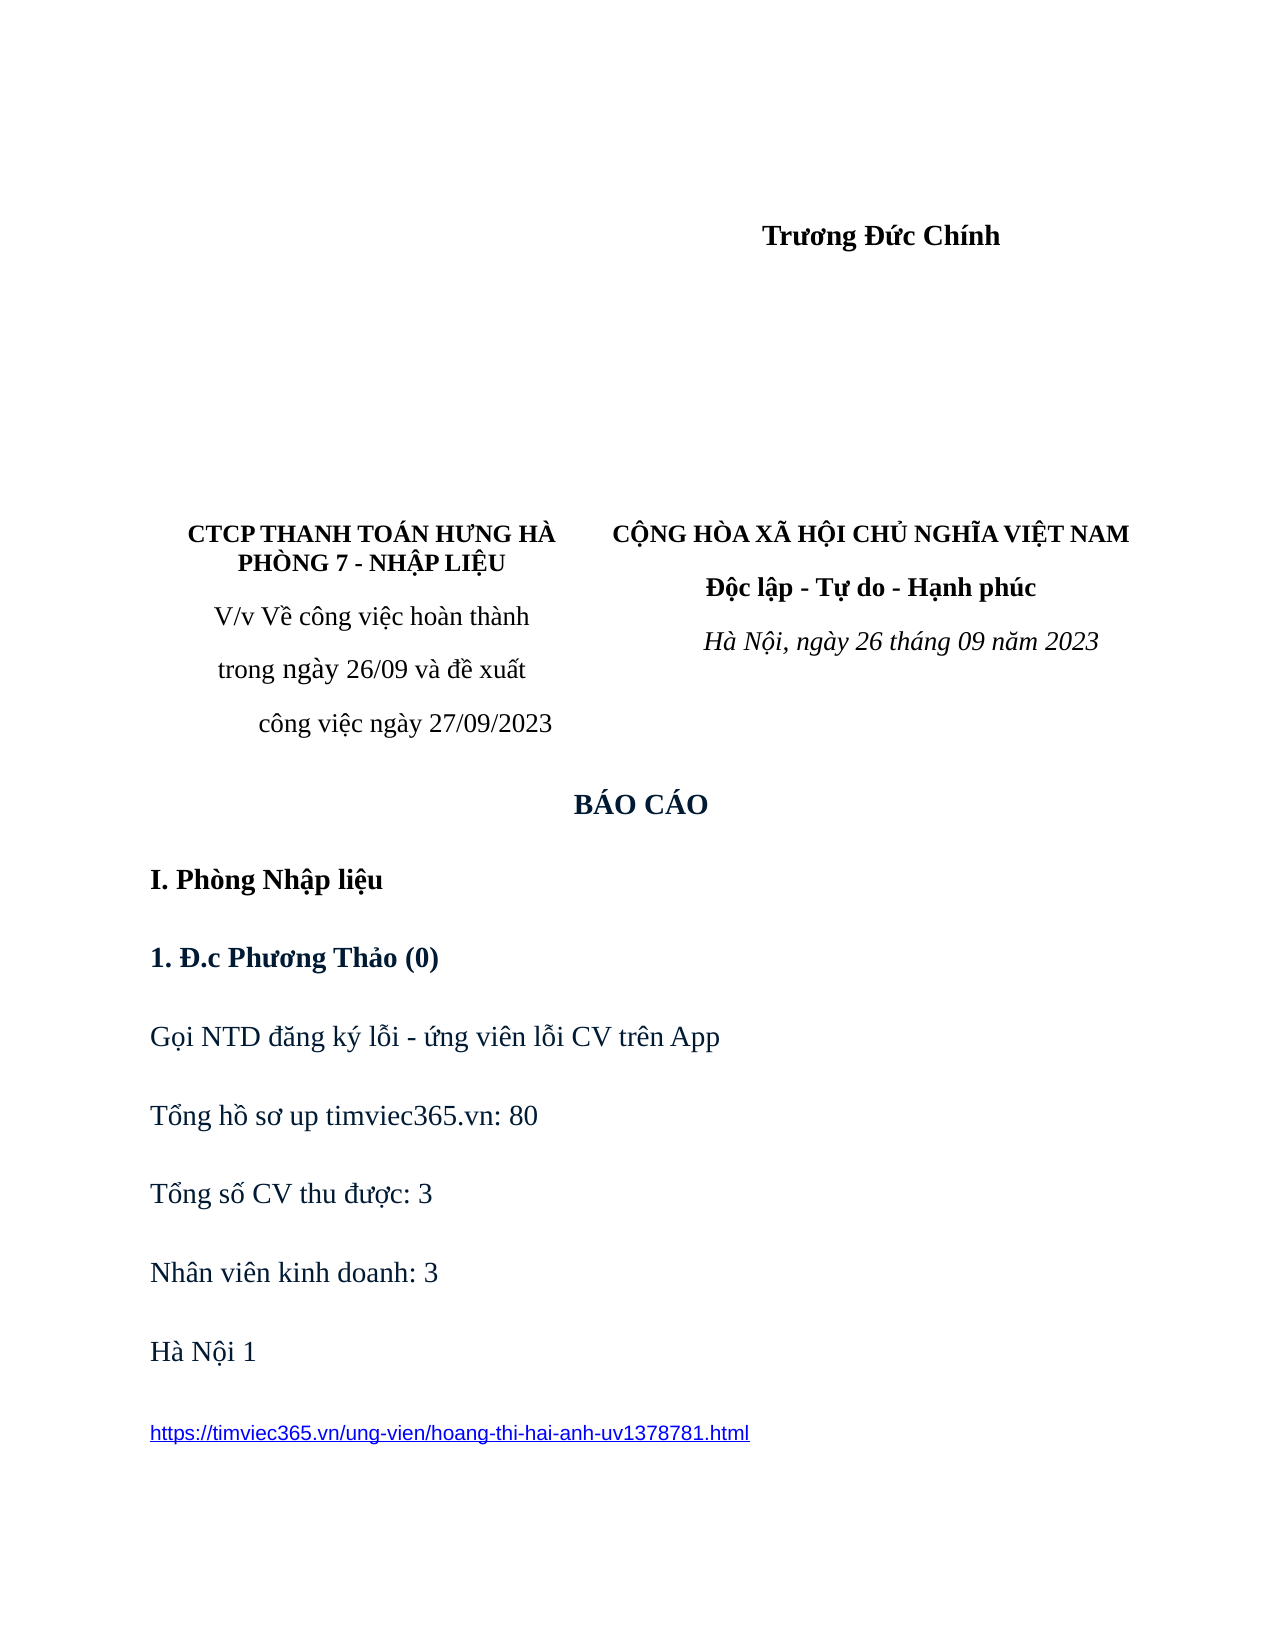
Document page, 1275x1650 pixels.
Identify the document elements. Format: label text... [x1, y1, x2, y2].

text Tổng hồ sơ up timviec365.vn: 80 [150, 1102, 1125, 1131]
text Trương Đức Chính [150, 225, 1125, 250]
text I. Phòng Nhập liệu [150, 869, 1125, 894]
text https://timviec365.vn/ung-vien/hoang-thi-hai-anh-uv1378781.html [150, 1417, 1125, 1446]
table_header CTCP THANH TOÁN HƯNG HÀ PHÒNG 7 - NHẬP LIỆU V/v Về công việc hoàn thành trong ngày 26/09 và đề xuất công việc ngày 27/09/2023 [140, 507, 593, 792]
text Gọi NTD đăng ký lỗi - ứng viên lỗi CV trên App [150, 1023, 1125, 1052]
text 1. Đ.c Phương Thảo (0) [150, 944, 1125, 973]
text Hà Nội 1 [150, 1338, 1125, 1367]
text Nhân viên kinh doanh: 3 [150, 1259, 1125, 1288]
table_header CỘNG HÒA XÃ HỘI CHỦ NGHĨA VIỆT NAM Độc lập - Tự do - Hạnh phúc Hà Nội, ngày 26 tháng 09 năm 2023 [595, 507, 1147, 792]
text BÁO CÁO [150, 795, 1125, 819]
text Tổng số CV thu được: 3 [150, 1181, 1125, 1209]
